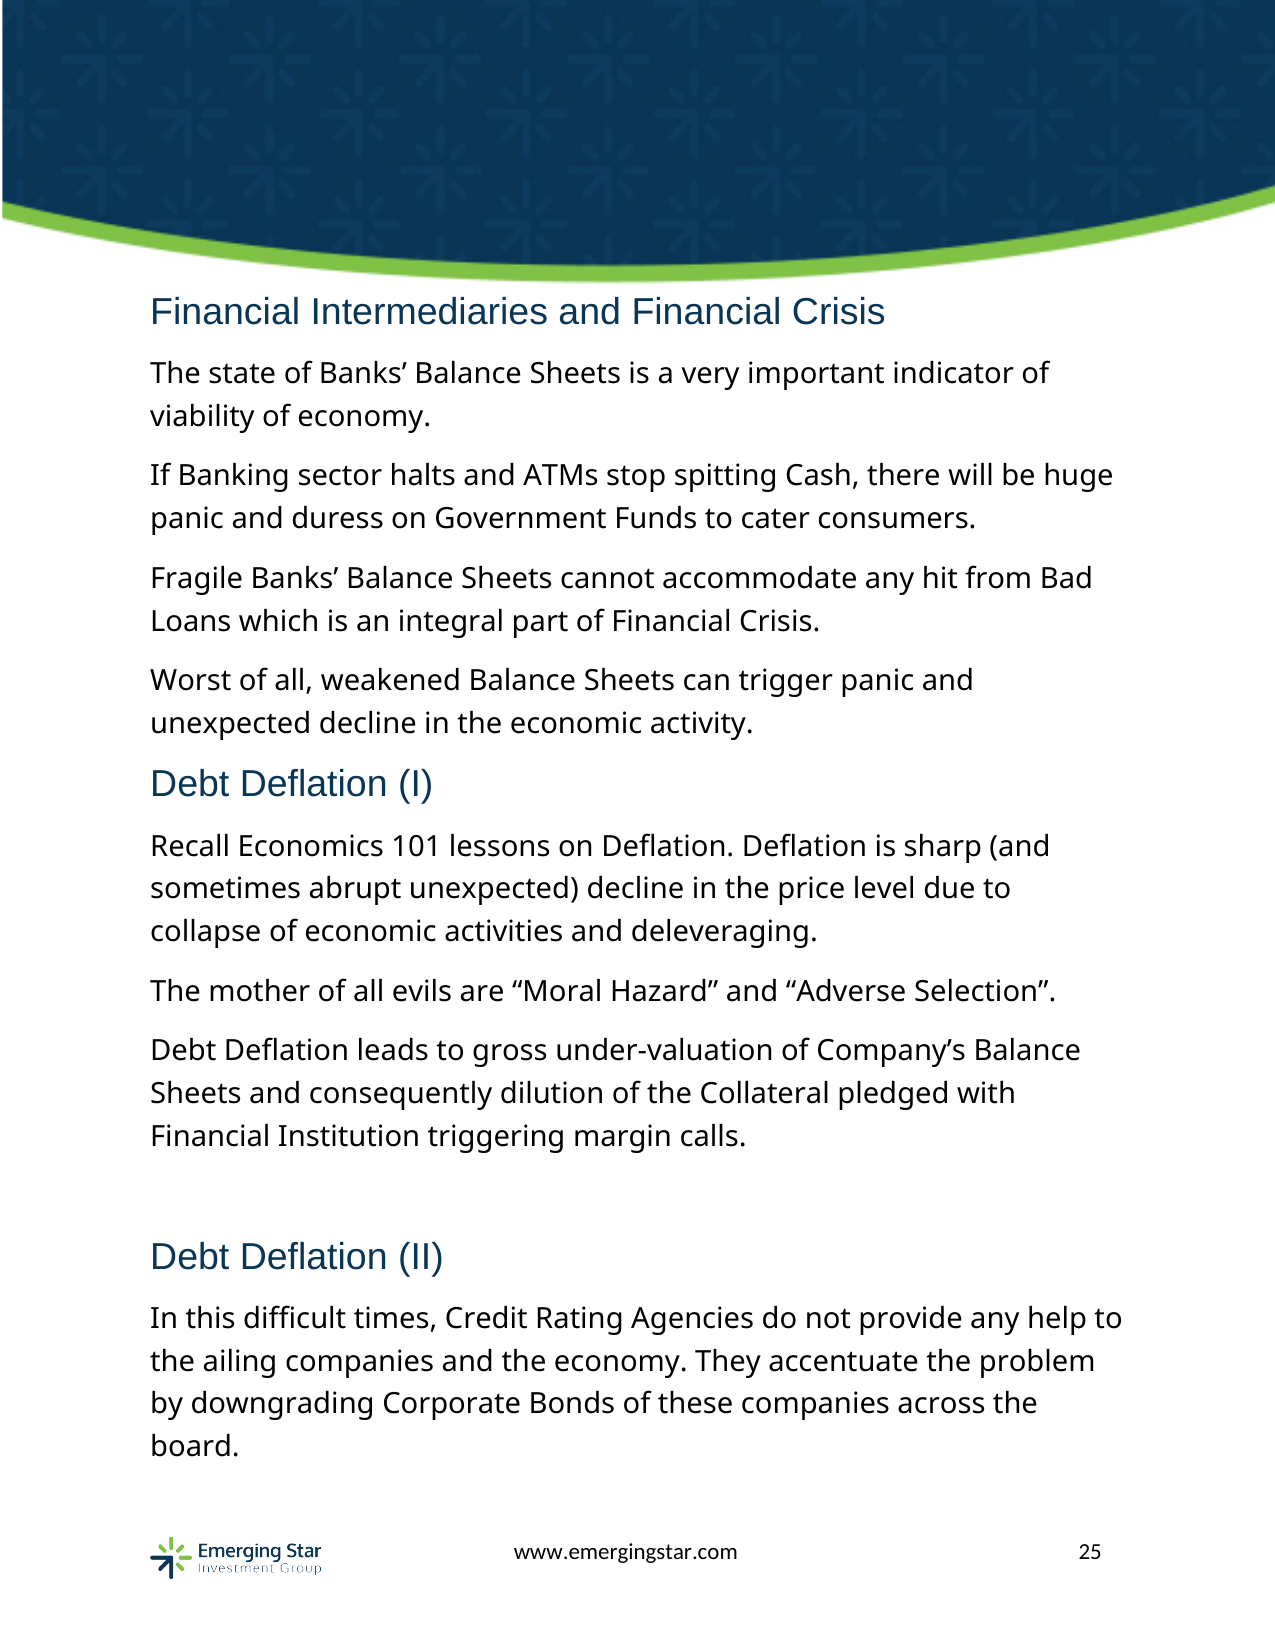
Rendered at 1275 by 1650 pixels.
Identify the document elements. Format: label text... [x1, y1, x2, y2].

text Debt Deflation (I) [150, 762, 1125, 805]
text Financial Intermediaries and Financial Crisis [150, 290, 1125, 332]
text Recall Economics 101 lessons on Deflation. Deflation is sharp (and sometimes abrupt unexpected) decline in the price level due to collapse of economic activities and deleveraging. [150, 825, 1125, 950]
text Fragile Banks’ Balance Sheets cannot accommodate any hit from Bad Loans which is an integral part of Financial Crisis. [150, 557, 1125, 639]
text In this difficult times, Credit Rating Agencies do not provide any help to the ailing companies and the economy. They accentuate the problem by downgrading Corporate Bonds of these companies across the board. [150, 1297, 1125, 1465]
text Debt Deflation leads to gross under-valuation of Company’s Balance Sheets and consequently dilution of the Collateral pledged with Financial Institution triggering margin calls. [150, 1029, 1125, 1155]
text The state of Banks’ Balance Sheets is a very important indicator of viability of economy. [150, 352, 1125, 435]
text Worst of all, weakened Balance Sheets can trigger panic and unexpected decline in the economic activity. [150, 659, 1125, 742]
text The mother of all evils are “Moral Hazard” and “Adverse Selection”. [150, 970, 1125, 1009]
picture [150, 1537, 323, 1579]
text Debt Deflation (II) [150, 1234, 1125, 1277]
text If Banking sector halts and ATMs stop spitting Cash, there will be huge panic and duress on Government Funds to cater consumers. [150, 455, 1125, 537]
picture [2, 0, 1275, 290]
